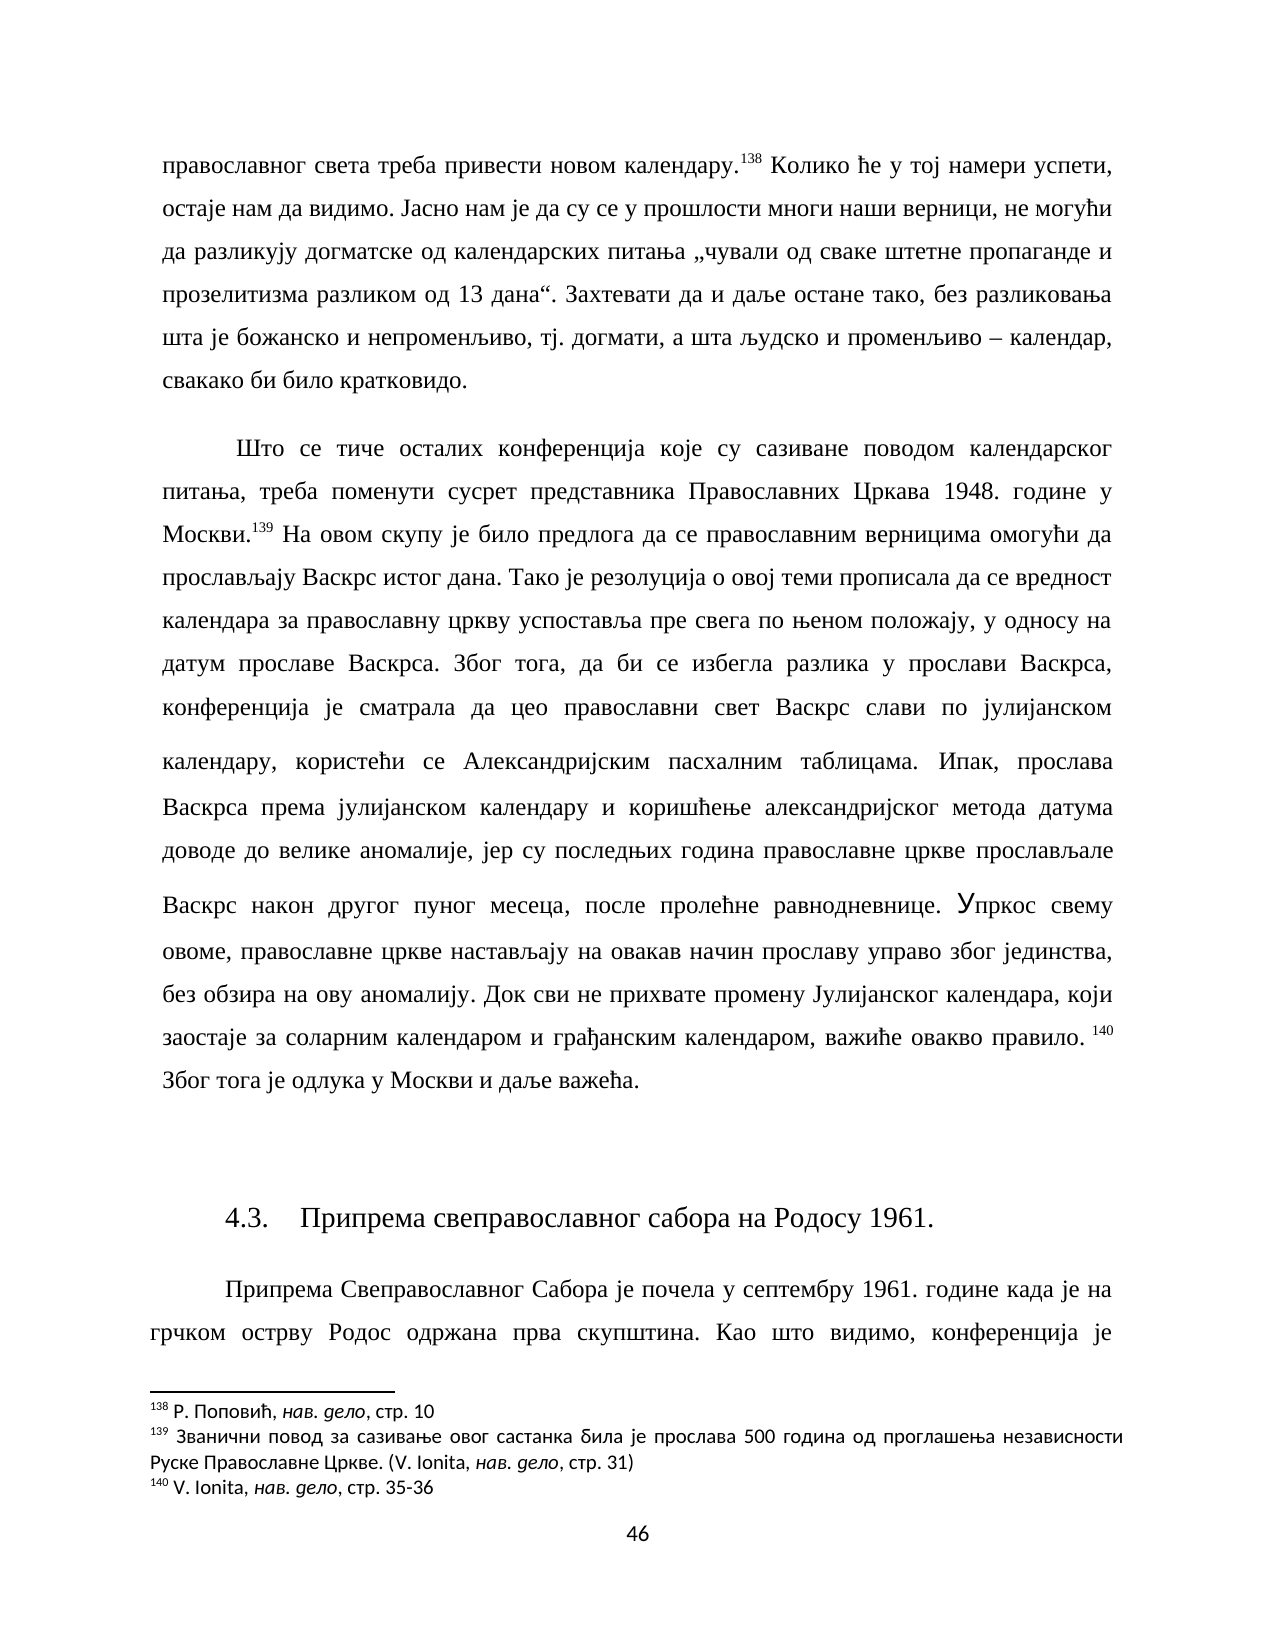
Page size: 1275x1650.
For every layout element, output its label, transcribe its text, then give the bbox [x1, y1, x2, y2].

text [150, 1274, 1113, 1346]
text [162, 150, 1113, 394]
list Припрема свеправославног сабора на Родосу 1961. [225, 1200, 1113, 1233]
text Што се тиче осталих конференција које су сазиване поводом календарског питања, треба поменути сусрет представника Православних Цркава 1948. године у Москви. На овом скупу је било предлога да се православним верницима омогући да прослављају Васкрс истог дана. Тако је резолуција о овој теми прописала да се вредност календара за православну цркву успоставља пре свега по њеном положају, у односу на датум прославе Васкрса. Због тога, да би се избегла разлика у прослави Васкрса, конференција је сматрала да цео православни свет Васкрс слави по јулијанском календару, користећи се Александријским пасхалним таблицама. Ипак, прослава Васкрса према јулијанском календару и коришћење александријског метода датума доводе до велике аномалије, јер су последњих година православне цркве прослављале Васкрс након другог пуног месеца, после пролећне равнодневнице. Упркос свему овоме, православне цркве настављају на овакав начин прославу управо због јединства, без обзира на ову аномалију. Док сви не прихвате промену Јулијанског календара, који заостаје за соларним календаром и грађанским календаром, важиће овакво правило. Због тога је одлука у Москви и даље важећа. [162, 433, 1113, 1094]
